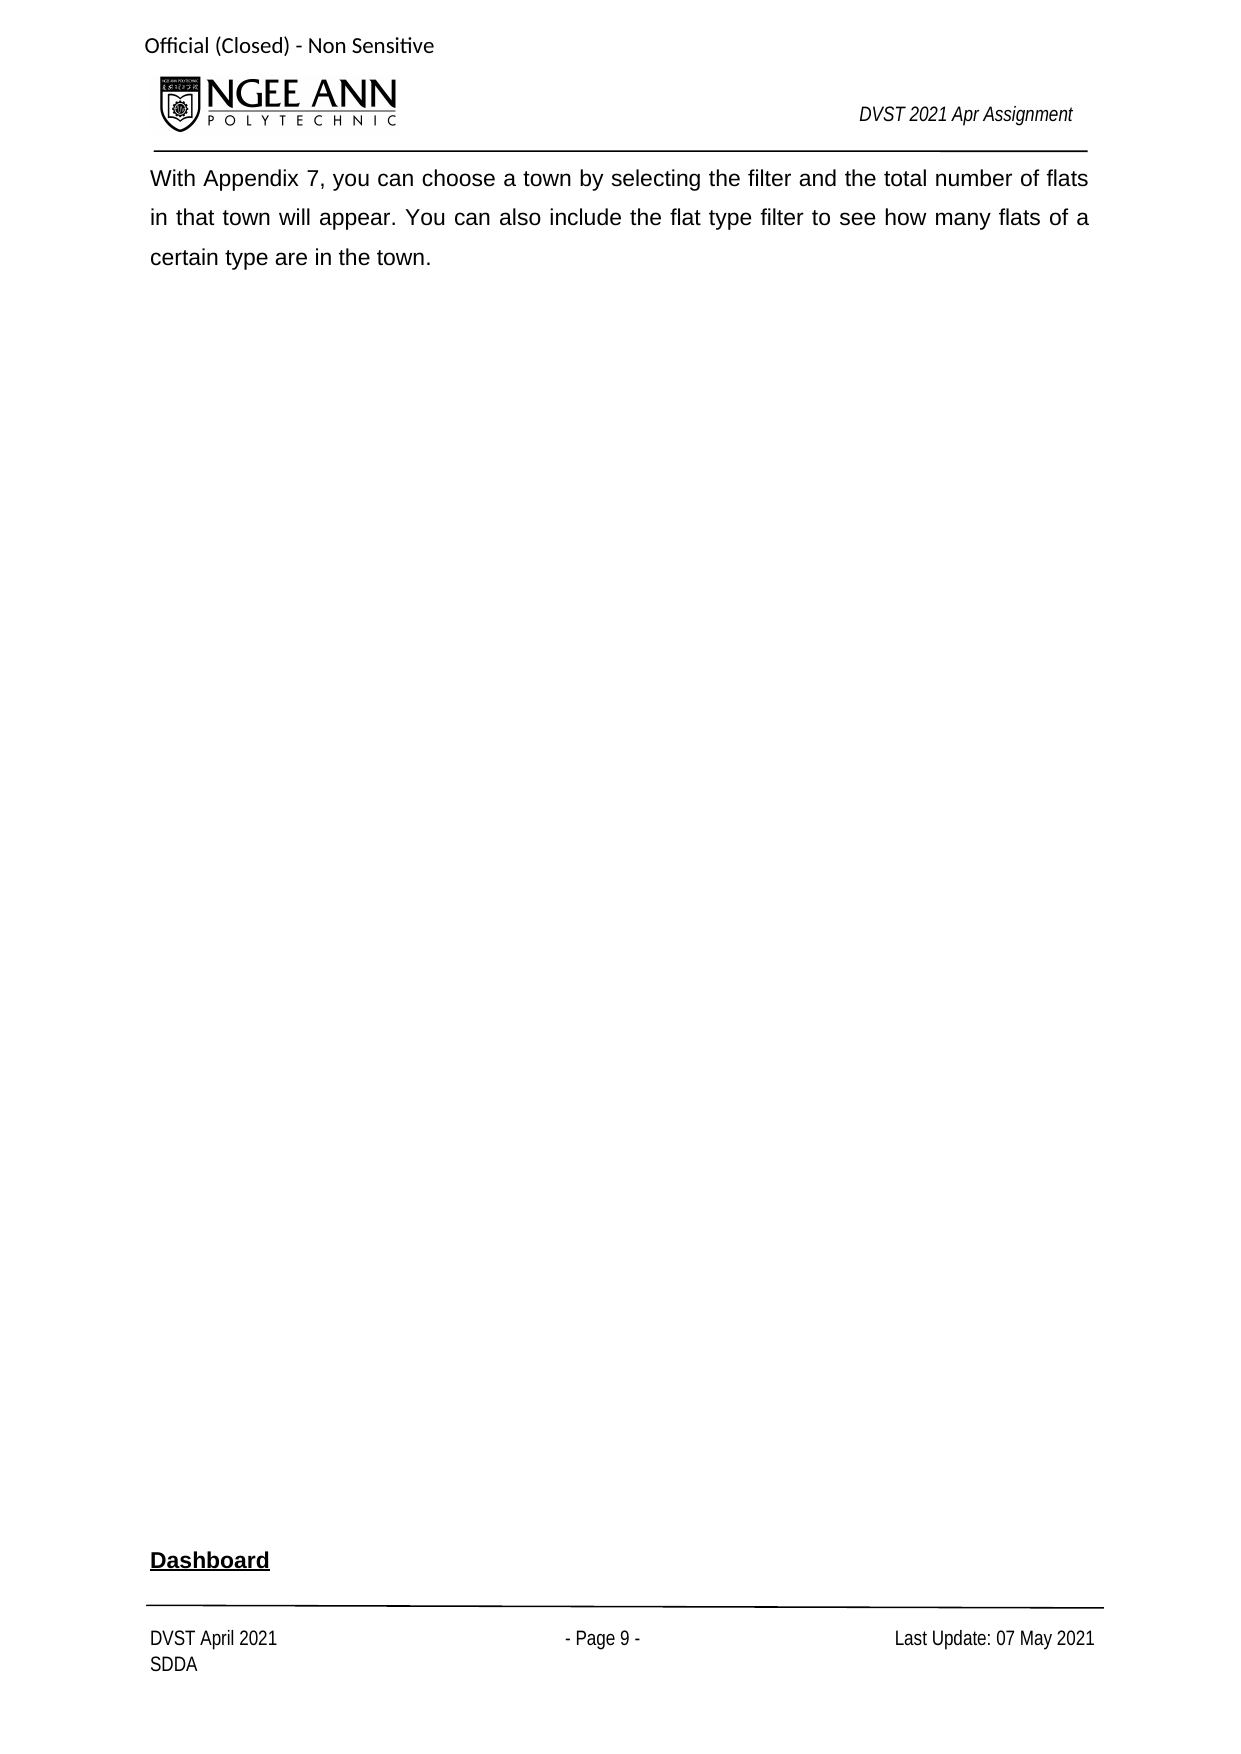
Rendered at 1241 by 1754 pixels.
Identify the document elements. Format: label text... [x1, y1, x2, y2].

picture [150, 75, 402, 134]
text With Appendix 7, you can choose a town by selecting the filter and the total number of flats in that town will appear. You can also include the flat type filter to see how many flats of a certain type are in the town. [150, 165, 1090, 270]
text Dashboard [150, 1547, 1090, 1573]
